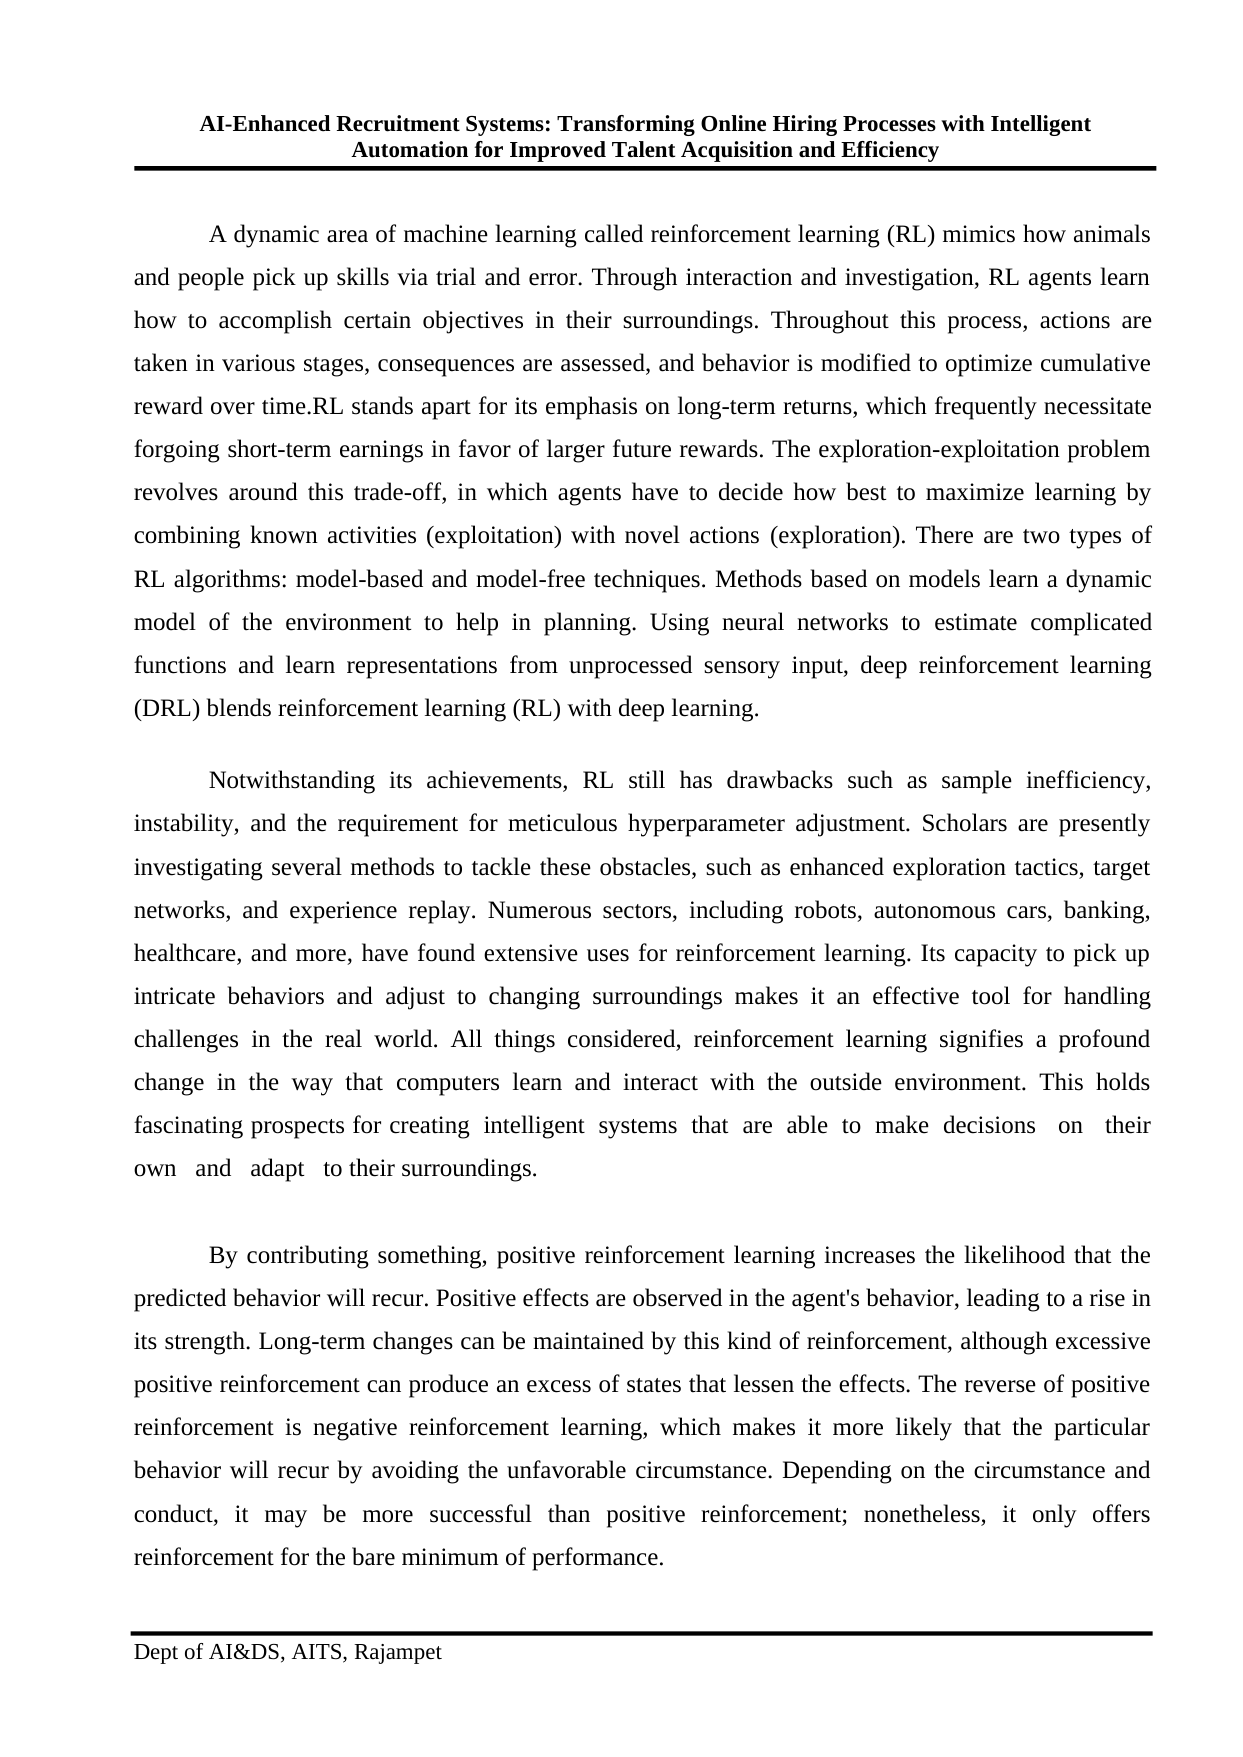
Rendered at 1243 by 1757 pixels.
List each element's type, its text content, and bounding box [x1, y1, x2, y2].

text Notwithstanding its achievements, RL still has drawbacks such as sample inefficiency, instability, and the requirement for meticulous hyperparameter adjustment. Scholars are presently investigating several methods to tackle these obstacles, such as enhanced exploration tactics, target networks, and experience replay. Numerous sectors, including robots, autonomous cars, banking, healthcare, and more, have found extensive uses for reinforcement learning. Its capacity to pick up intricate behaviors and adjust to changing surroundings makes it an effective tool for handling challenges in the real world. All things considered, reinforcement learning signifies a profound change in the way that computers learn and interact with the outside environment. This holds fascinating prospects for creating intelligent systems that are able to make decisions on their own and adapt to their surroundings. [133, 765, 1152, 1182]
text By contributing something, positive reinforcement learning increases the likelihood that the predicted behavior will recur. Positive effects are observed in the agent's behavior, leading to a rise in its strength. Long-term changes can be maintained by this kind of reinforcement, although excessive positive reinforcement can produce an excess of states that lessen the effects. The reverse of positive reinforcement is negative reinforcement learning, which makes it more likely that the particular behavior will recur by avoiding the unfavorable circumstance. Depending on the circumstance and conduct, it may be more successful than positive reinforcement; nonetheless, it only offers reinforcement for the bare minimum of performance. [133, 1240, 1152, 1571]
text A dynamic area of machine learning called reinforcement learning (RL) mimics how animals and people pick up skills via trial and error. Through interaction and investigation, RL agents learn how to accomplish certain objectives in their surroundings. Throughout this process, actions are taken in various stages, consequences are assessed, and behavior is modified to optimize cumulative reward over time.RL stands apart for its emphasis on long-term returns, which frequently necessitate forgoing short-term earnings in favor of larger future rewards. The exploration-exploitation problem revolves around this trade-off, in which agents have to decide how best to maximize learning by combining known activities (exploitation) with novel actions (exploration). There are two types of RL algorithms: model-based and model-free techniques. Methods based on models learn a dynamic model of the environment to help in planning. Using neural networks to estimate complicated functions and learn representations from unprocessed sensory input, deep reinforcement learning (DRL) blends reinforcement learning (RL) with deep learning. [133, 219, 1152, 722]
